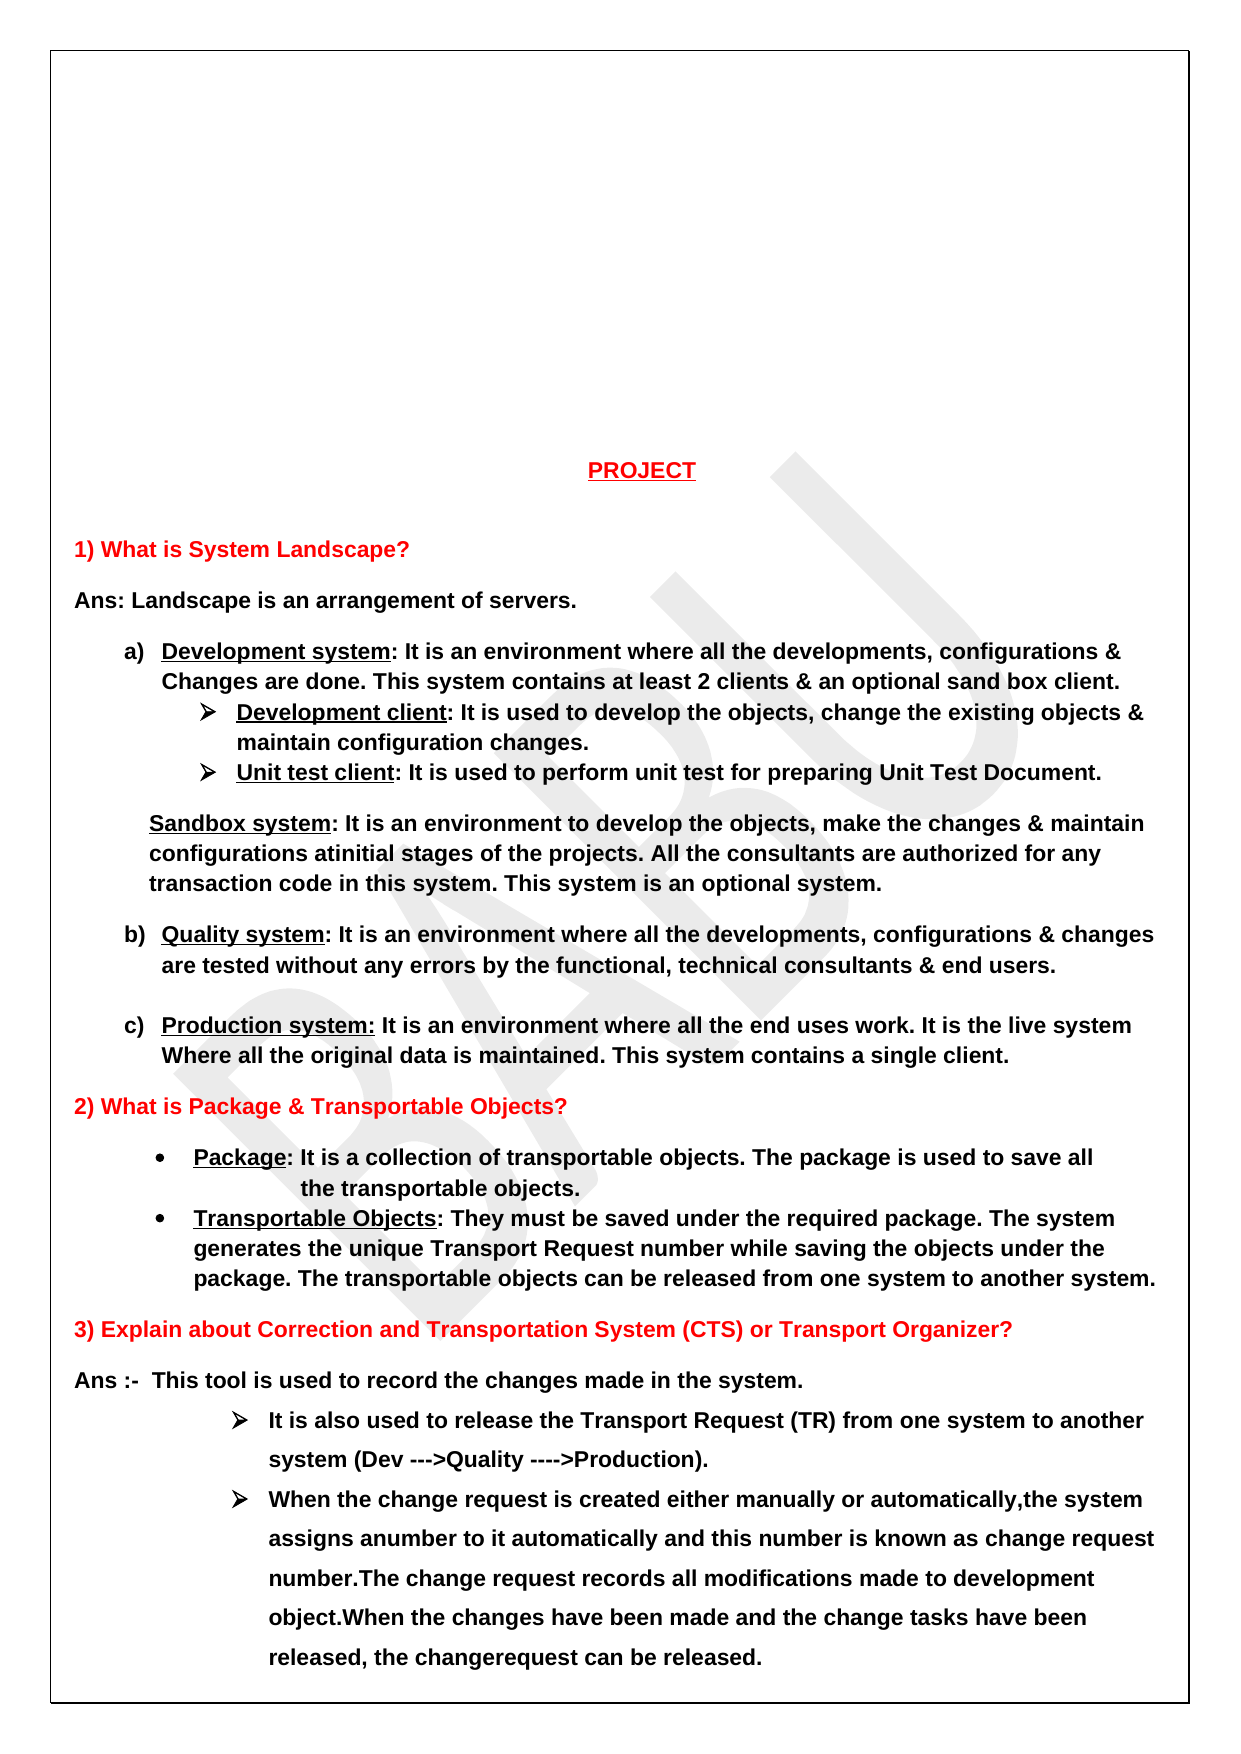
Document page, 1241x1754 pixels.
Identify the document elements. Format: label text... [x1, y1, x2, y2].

list It is also used to release the Transport Request (TR) from one system to another system (Dev --->Quality ---->Production). [231, 1407, 1165, 1473]
list Transportable Objects: They must be saved under the required package. The system generates the unique Transport Request number while saving the objects under the package. The transportable objects can be released from one system to another system. [156, 1205, 1165, 1292]
list Where all the original data is maintained. This system contains a single client. [161, 1042, 1165, 1069]
list Changes are done. This system contains at least 2 clients & an optional sand box client. [161, 668, 1165, 695]
list are tested without any errors by the functional, technical consultants & end users. [161, 952, 1165, 978]
list Quality system: It is an environment where all the developments, configurations & changes [124, 921, 1165, 948]
text PROJECT [118, 457, 1165, 483]
list Unit test client: It is used to perform unit test for preparing Unit Test Document. [199, 759, 1165, 785]
list Production system: It is an environment where all the end uses work. It is the live system [124, 1012, 1165, 1038]
text Ans :- This tool is used to record the changes made in the system. [74, 1367, 1165, 1394]
list Package: It is a collection of transportable objects. The package is used to save all the transportable objects. [156, 1144, 1165, 1201]
text Sandbox system: It is an environment to develop the objects, make the changes & maintain configurations atinitial stages of the projects. All the consultants are authorized for any transaction code in this system. This system is an optional system. [74, 810, 1165, 897]
text 1) What is System Landscape? [74, 536, 1165, 562]
list Development system: It is an environment where all the developments, configurations & [124, 638, 1165, 664]
list Development client: It is used to develop the objects, change the existing objects & maintain configuration changes. [199, 698, 1165, 755]
text 2) What is Package & Transportable Objects? [74, 1093, 1165, 1120]
list When the change request is created either manually or automatically,the system assigns anumber to it automatically and this number is known as change request number.The change request records all modifications made to development object.When the changes have been made and the change tasks have been released, the changerequest can be released. [231, 1486, 1165, 1670]
text Ans: Landscape is an arrangement of servers. [74, 587, 1165, 613]
text 3) Explain about Correction and Transportation System (CTS) or Transport Organizer? [74, 1316, 1165, 1343]
